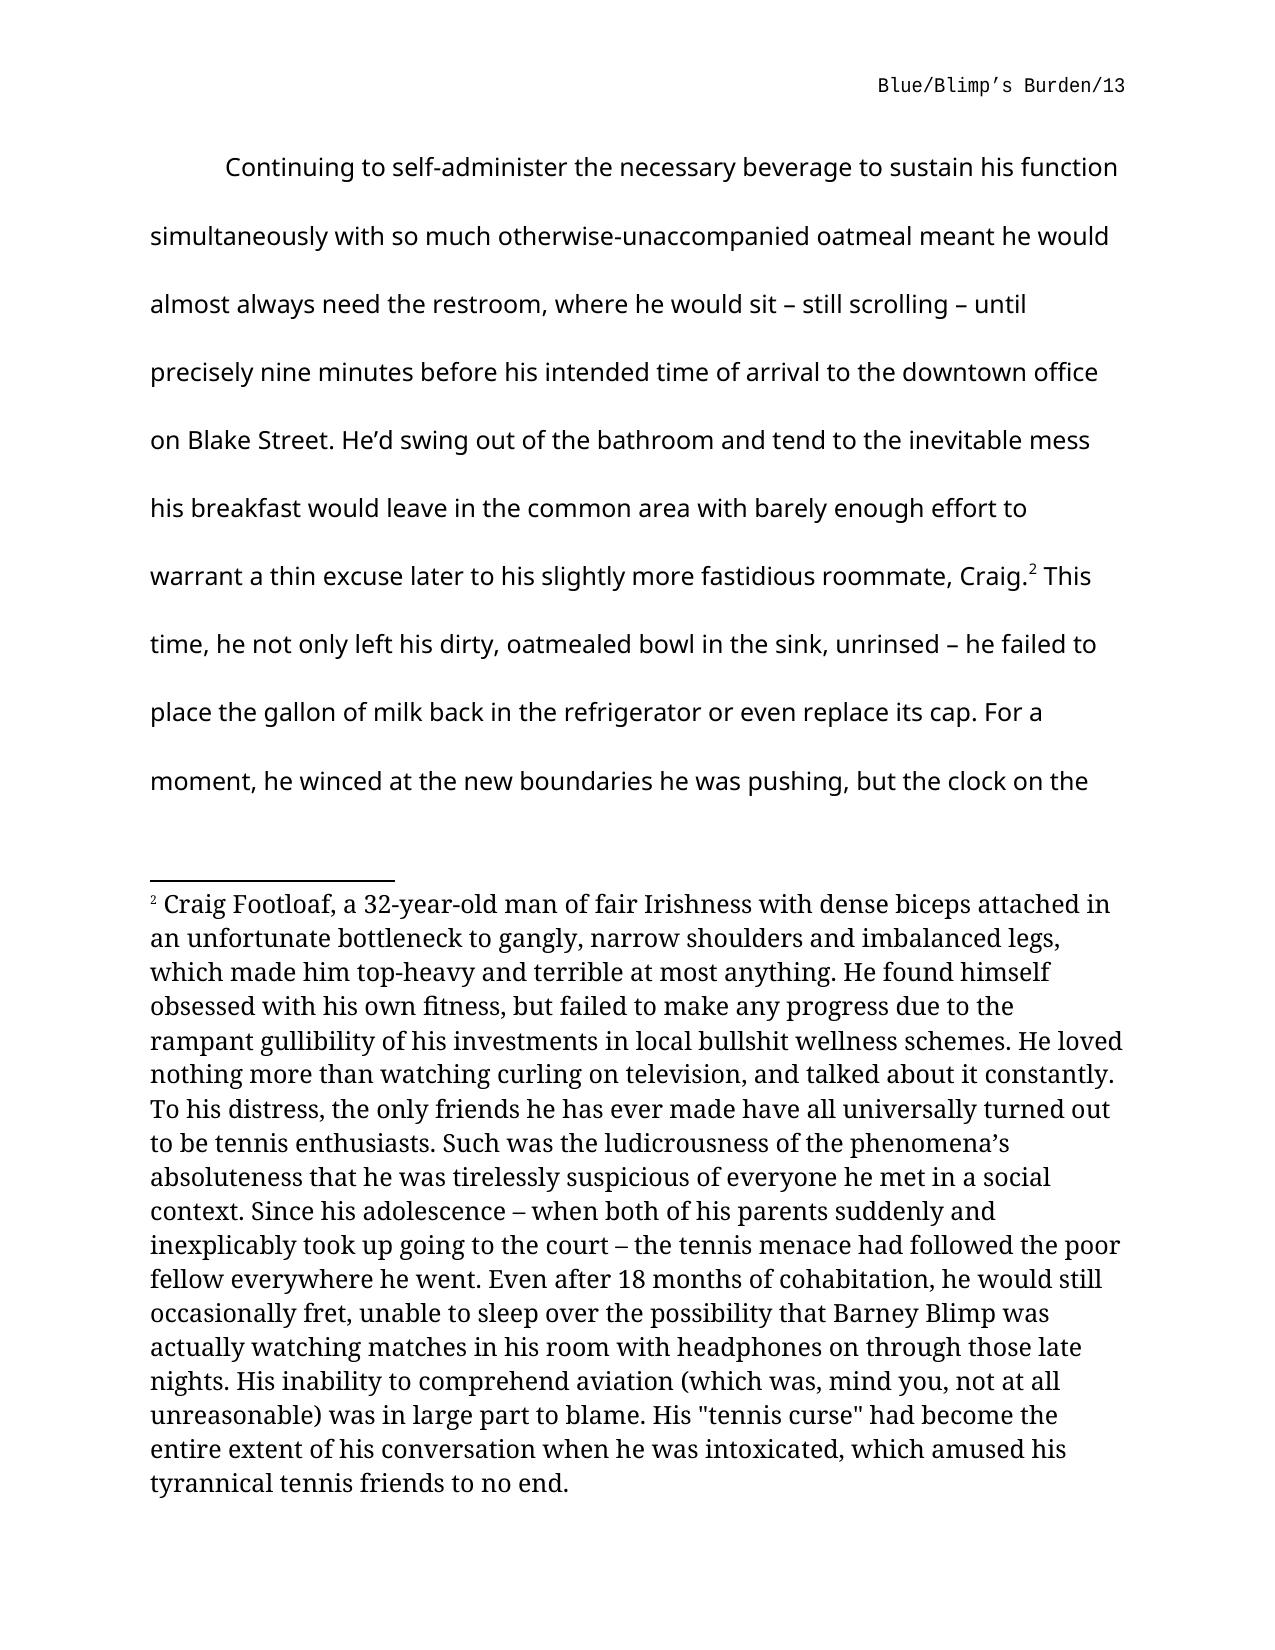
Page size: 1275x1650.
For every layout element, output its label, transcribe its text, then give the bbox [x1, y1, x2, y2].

text Continuing to self-administer the necessary beverage to sustain his function simultaneously with so much otherwise-unaccompanied oatmeal meant he would almost always need the restroom, where he would sit – still scrolling – until precisely nine minutes before his intended time of arrival to the downtown office on Blake Street. He’d swing out of the bathroom and tend to the inevitable mess his breakfast would leave in the common area with barely enough effort to warrant a thin excuse later to his slightly more fastidious roommate, Craig. This time, he not only left his dirty, oatmealed bowl in the sink, unrinsed – he failed to place the gallon of milk back in the refrigerator or even replace its cap. For a moment, he winced at the new boundaries he was pushing, but the clock on the stove already read 8:30, and it was ten minutes and forty-one seconds ahead. He haphazardly dumped a cup of kibble into Gruel’s pan – which she would wait over half an hour to acknowledge for the sake of her pride in front of her constant illusion of an attentive audience – and set out the sticky, offset door unshowered and unshaven in the same dour sweatshirt and lustless, stonewashed jeans he’d been wearing for over two days. [150, 150, 1125, 797]
